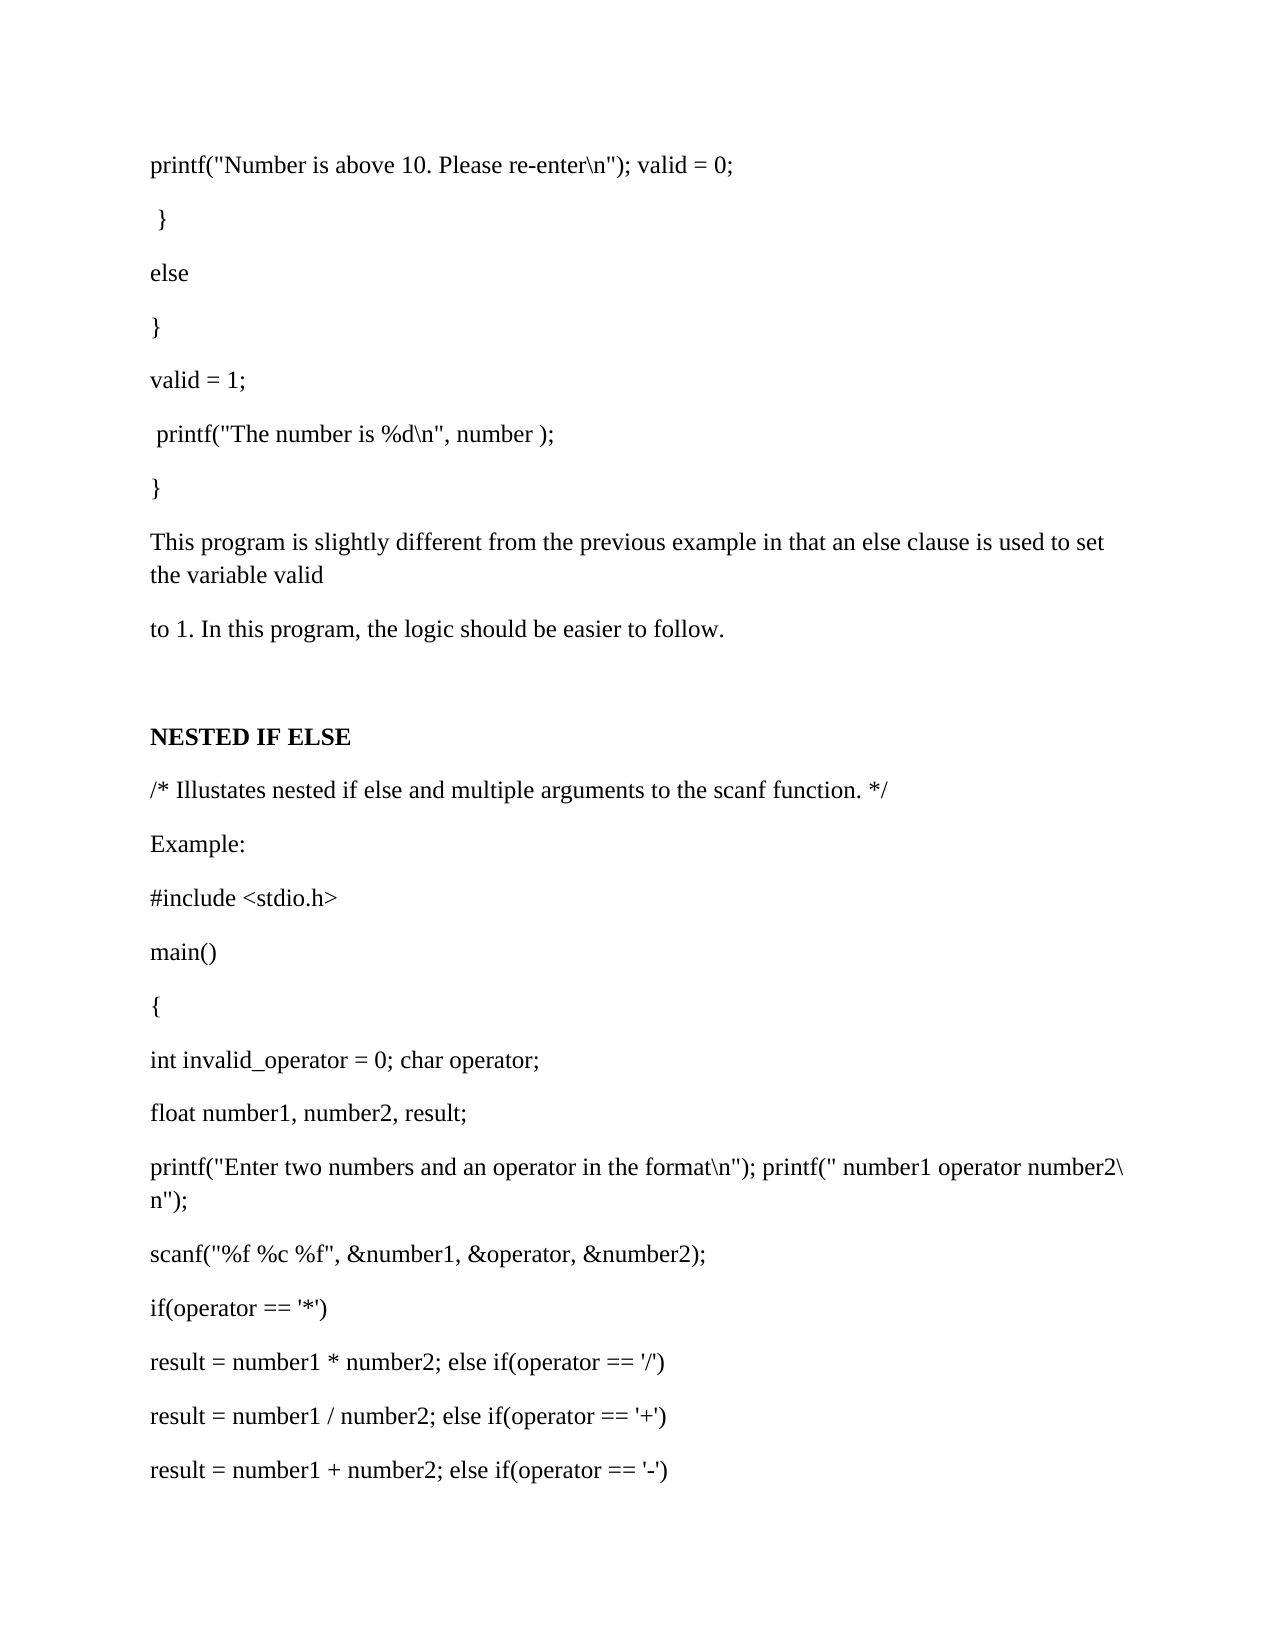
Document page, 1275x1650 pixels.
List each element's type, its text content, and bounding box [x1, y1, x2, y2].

text NESTED IF ELSE [150, 722, 1125, 750]
text printf("Number is above 10. Please re-enter\n"); valid = 0; [150, 150, 1125, 179]
text if(operator == '*') [150, 1293, 1125, 1322]
text } [150, 473, 1125, 502]
text printf("The number is %d\n", number ); [150, 419, 1125, 448]
text result = number1 + number2; else if(operator == '-') [150, 1455, 1125, 1483]
text #include <stdio.h> [150, 883, 1125, 912]
text Example: [150, 829, 1125, 858]
text else [150, 258, 1125, 286]
text This program is slightly different from the previous example in that an else clause is used to set the variable valid [150, 527, 1125, 589]
text float number1, number2, result; [150, 1098, 1125, 1127]
text valid = 1; [150, 365, 1125, 394]
text printf("Enter two numbers and an operator in the format\n"); printf(" number1 operator number2\n"); [150, 1152, 1125, 1214]
text int invalid_operator = 0; char operator; [150, 1045, 1125, 1073]
text to 1. In this program, the logic should be easier to follow. [150, 614, 1125, 643]
text result = number1 / number2; else if(operator == '+') [150, 1401, 1125, 1429]
text /* Illustates nested if else and multiple arguments to the scanf function. */ [150, 775, 1125, 804]
text { [150, 991, 1125, 1019]
text } [150, 312, 1125, 340]
text } [150, 204, 1125, 233]
text main() [150, 937, 1125, 966]
text result = number1 * number2; else if(operator == '/') [150, 1347, 1125, 1376]
text scanf("%f %c %f", &number1, &operator, &number2); [150, 1239, 1125, 1268]
